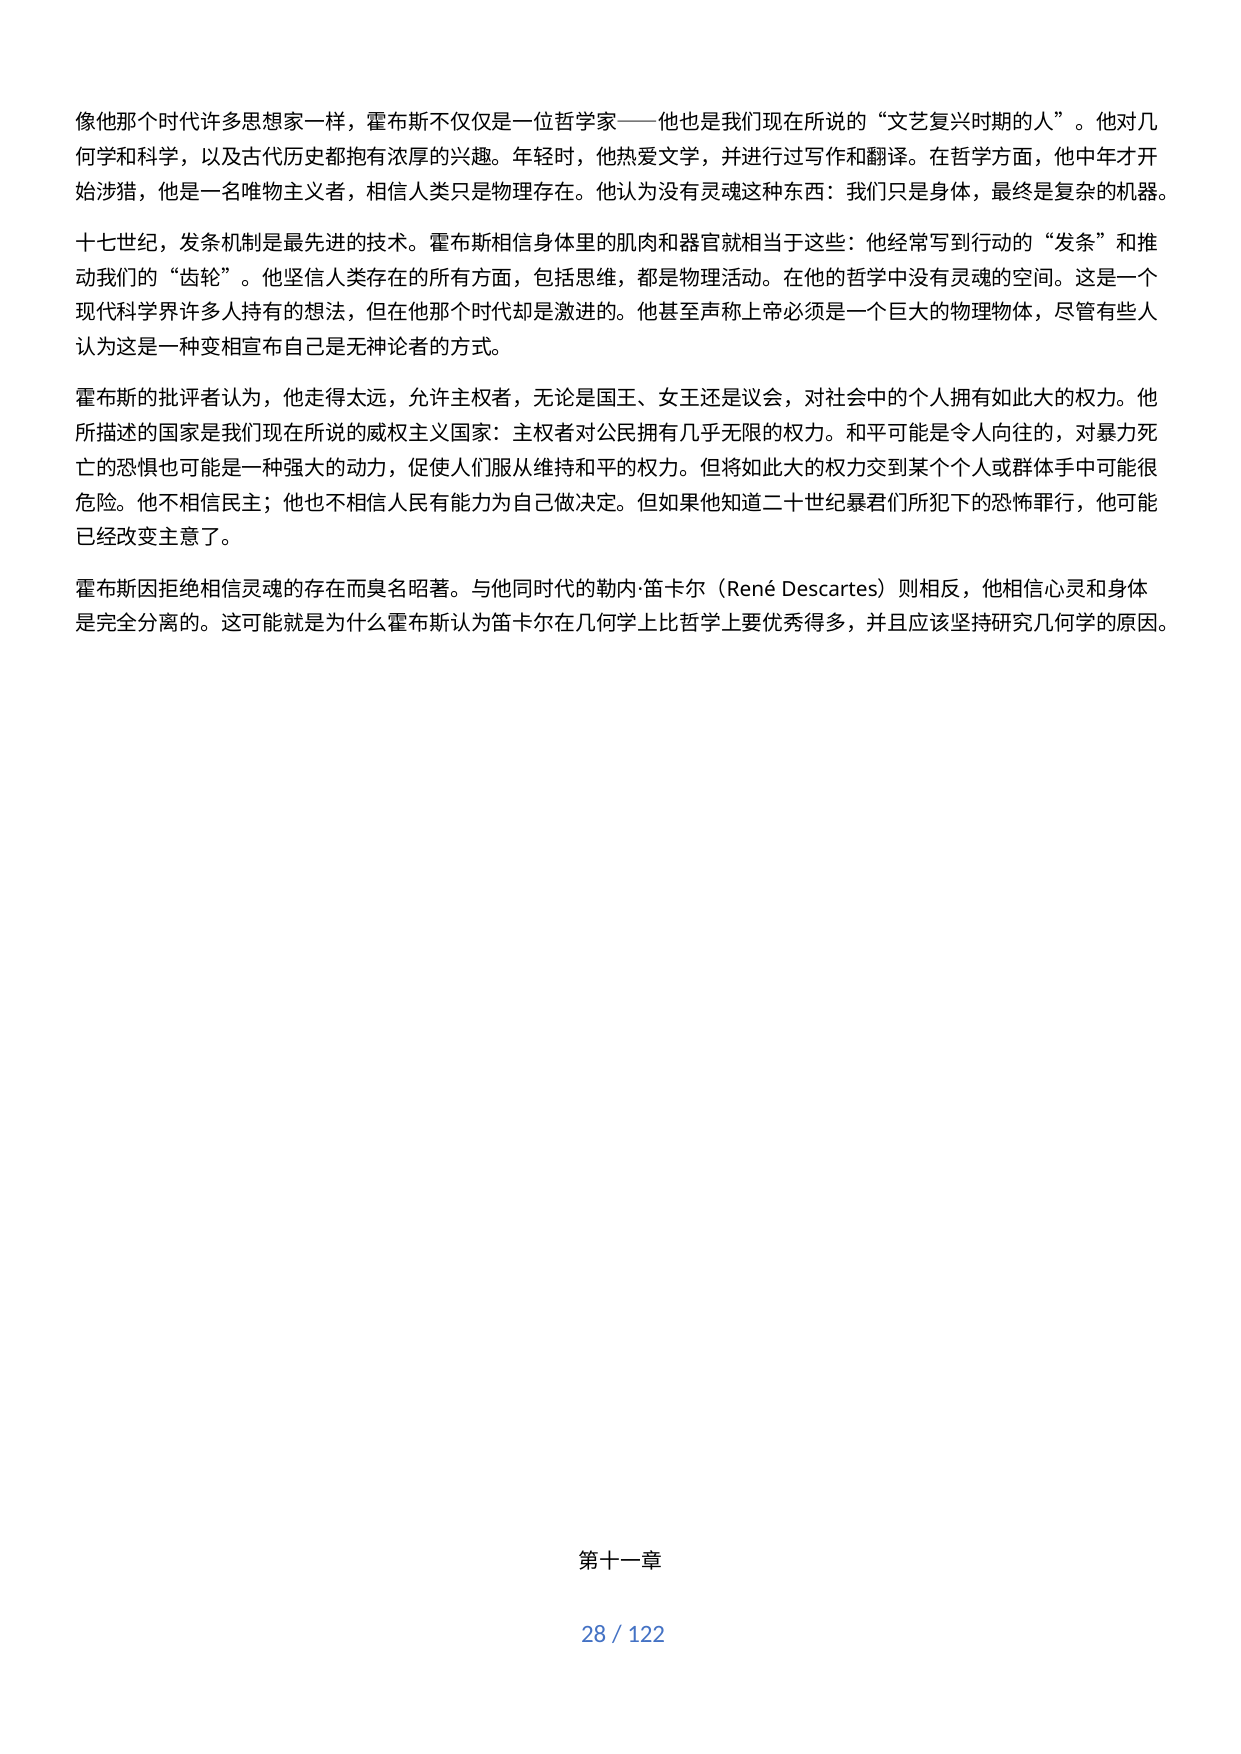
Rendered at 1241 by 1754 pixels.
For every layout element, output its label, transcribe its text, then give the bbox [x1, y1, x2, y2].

text 像他那个时代许多思想家一样，霍布斯不仅仅是一位哲学家——他也是我们现在所说的“文艺复兴时期的人”。他对几何学和科学，以及古代历史都抱有浓厚的兴趣。年轻时，他热爱文学，并进行过写作和翻译。在哲学方面，他中年才开始涉猎，他是一名唯物主义者，相信人类只是物理存在。他认为没有灵魂这种东西：我们只是身体，最终是复杂的机器。 [75, 106, 1165, 205]
text 十七世纪，发条机制是最先进的技术。霍布斯相信身体里的肌肉和器官就相当于这些：他经常写到行动的“发条”和推动我们的“齿轮”。他坚信人类存在的所有方面，包括思维，都是物理活动。在他的哲学中没有灵魂的空间。这是一个现代科学界许多人持有的想法，但在他那个时代却是激进的。他甚至声称上帝必须是一个巨大的物理物体，尽管有些人认为这是一种变相宣布自己是无神论者的方式。 [75, 226, 1165, 361]
text 霍布斯的批评者认为，他走得太远，允许主权者，无论是国王、女王还是议会，对社会中的个人拥有如此大的权力。他所描述的国家是我们现在所说的威权主义国家：主权者对公民拥有几乎无限的权力。和平可能是令人向往的，对暴力死亡的恐惧也可能是一种强大的动力，促使人们服从维持和平的权力。但将如此大的权力交到某个个人或群体手中可能很危险。他不相信民主；他也不相信人民有能力为自己做决定。但如果他知道二十世纪暴君们所犯下的恐怖罪行，他可能已经改变主意了。 [75, 382, 1165, 551]
text 霍布斯因拒绝相信灵魂的存在而臭名昭著。与他同时代的勒内·笛卡尔（René Descartes）则相反，他相信心灵和身体是完全分离的。这可能就是为什么霍布斯认为笛卡尔在几何学上比哲学上要优秀得多，并且应该坚持研究几何学的原因。 [75, 572, 1165, 637]
text 第十一章 [75, 1545, 1165, 1575]
